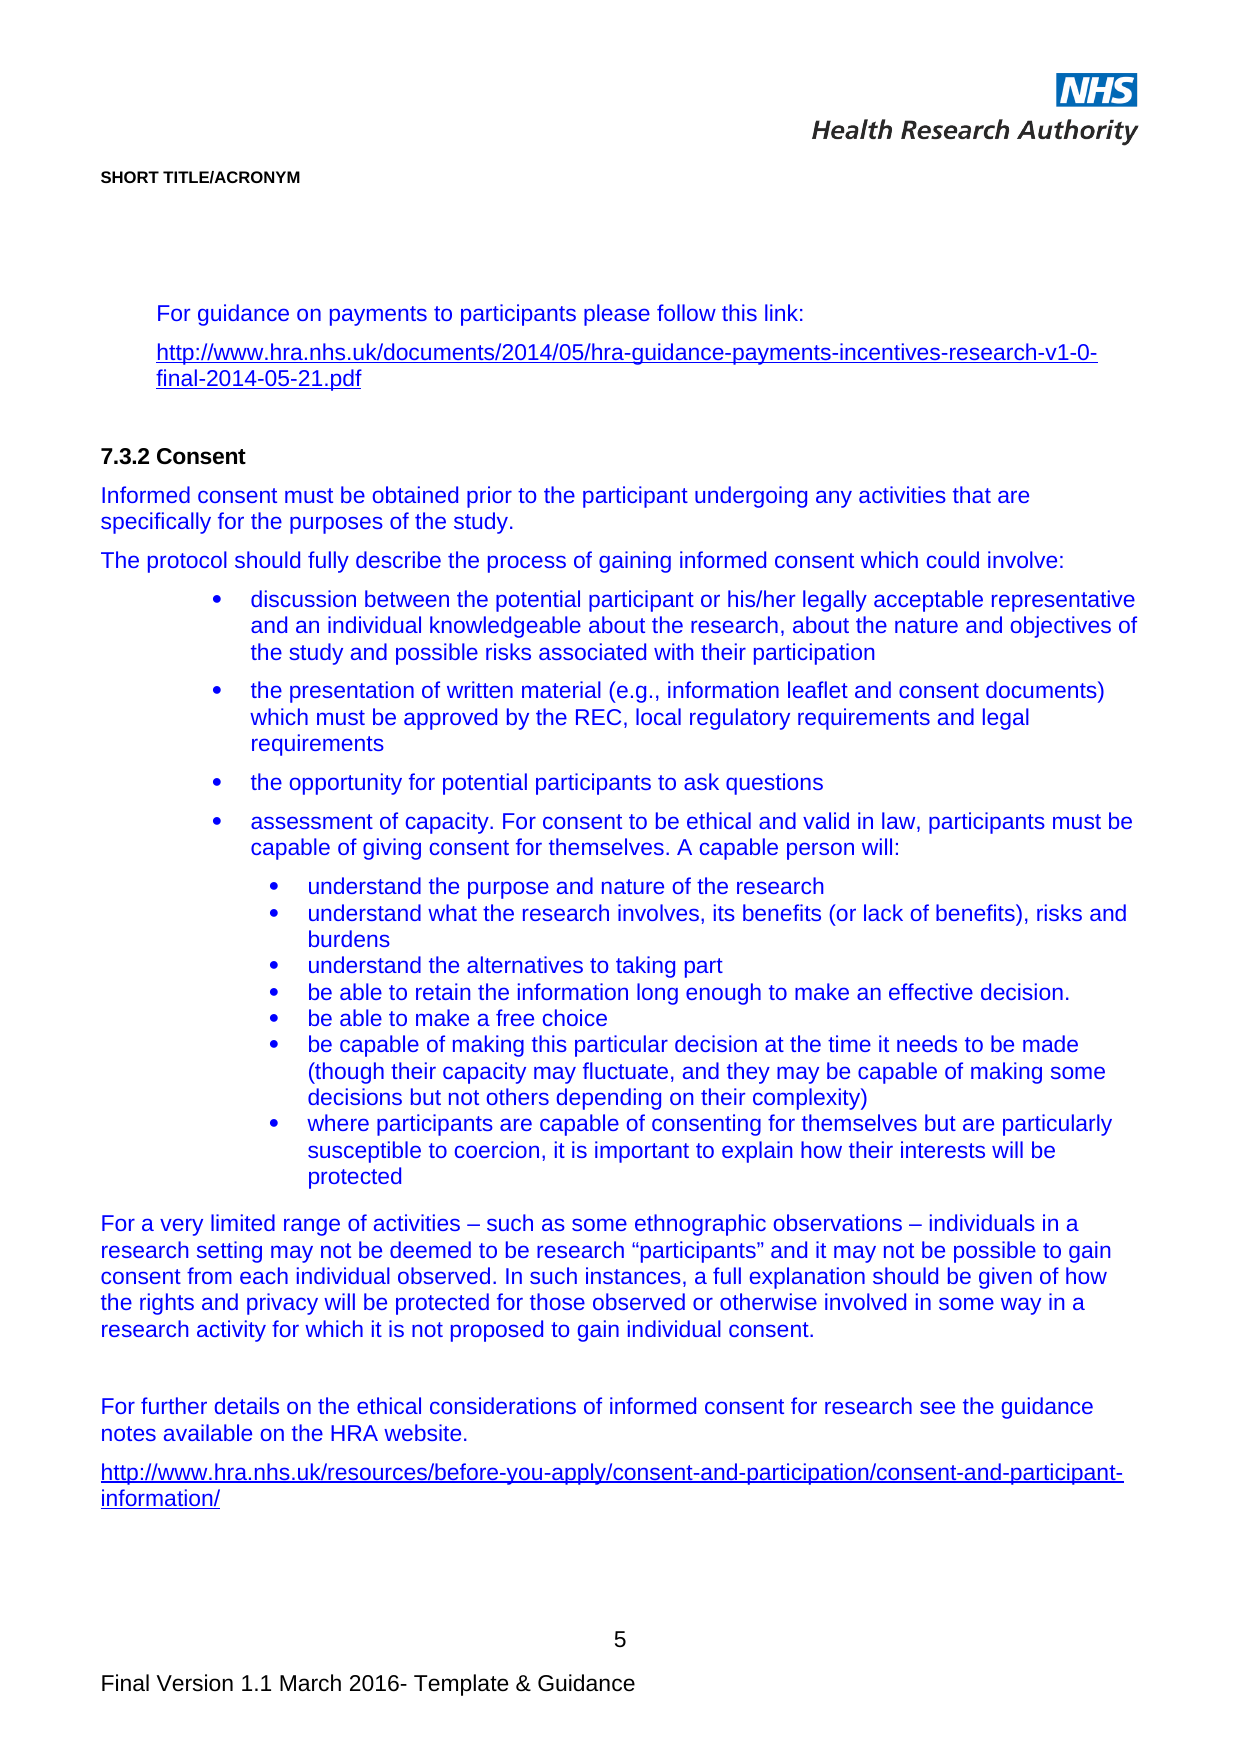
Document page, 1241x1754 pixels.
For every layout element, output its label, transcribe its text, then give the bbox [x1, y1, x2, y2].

list assessment of capacity. For consent to be ethical and valid in law, participants must be capable of giving consent for themselves. A capable person will: [213, 808, 1140, 861]
list discussion between the potential participant or his/her legally acceptable representative and an individual knowledgeable about the research, about the nature and objectives of the study and possible risks associated with their participation [213, 586, 1140, 665]
list understand what the research involves, its benefits (or lack of benefits), risks and burdens [270, 899, 1140, 952]
text The protocol should fully describe the process of gaining informed consent which could involve: [100, 547, 1140, 573]
list where participants are capable of consenting for themselves but are particularly susceptible to coercion, it is important to explain how their interests will be protected [270, 1110, 1140, 1189]
list be able to make a free choice [270, 1005, 1140, 1031]
text 7.3.2 Consent [100, 443, 1140, 469]
text Informed consent must be obtained prior to the participant undergoing any activities that are specifically for the purposes of the study. [100, 482, 1140, 534]
list understand the purpose and nature of the research [270, 873, 1140, 899]
text For a very limited range of activities – such as some ethnographic observations – individuals in a research setting may not be deemed to be research “participants” and it may not be possible to gain consent from each individual observed. In such instances, a full explanation should be given of how the rights and privacy will be protected for those observed or otherwise involved in some way in a research activity for which it is not proposed to gain individual consent. [100, 1210, 1140, 1342]
list be capable of making this particular decision at the time it needs to be made (though their capacity may fluctuate, and they may be capable of making some decisions but not others depending on their complexity) [270, 1031, 1140, 1110]
text http://www.hra.nhs.uk/documents/2014/05/hra-guidance-payments-incentives-research-v1-0-final-2014-05-21.pdf [156, 339, 1140, 392]
text For further details on the ethical considerations of informed consent for research see the guidance notes available on the HRA website. [100, 1393, 1140, 1446]
list the opportunity for potential participants to ask questions [213, 769, 1140, 795]
list the presentation of written material (e.g., information leaflet and consent documents) which must be approved by the REC, local regulatory requirements and legal requirements [213, 677, 1140, 757]
text For guidance on payments to participants please follow this link: [156, 300, 1140, 326]
list understand the alternatives to taking part [270, 952, 1140, 978]
text http://www.hra.nhs.uk/resources/before-you-apply/consent-and-participation/consent-and-participant-information/ [100, 1458, 1140, 1511]
list be able to retain the information long enough to make an effective decision. [270, 978, 1140, 1005]
picture [782, 73, 1139, 162]
